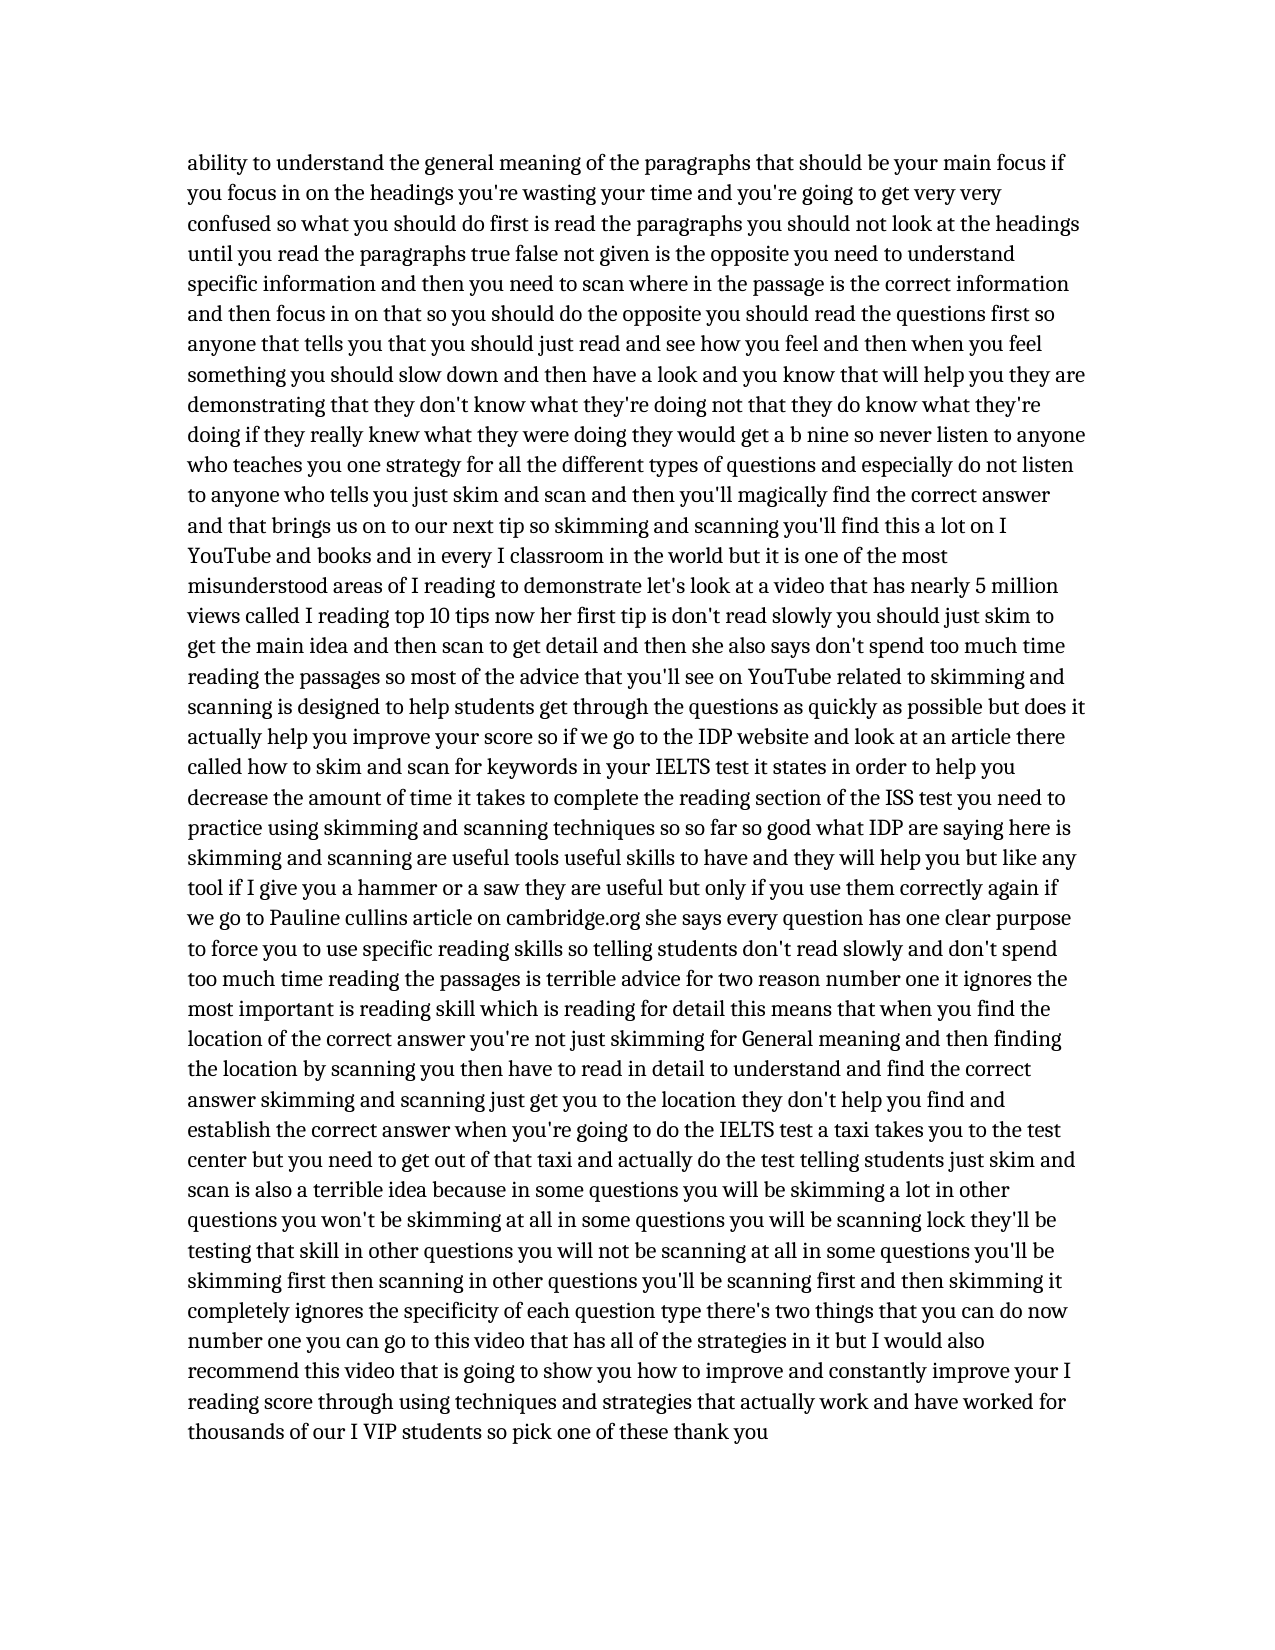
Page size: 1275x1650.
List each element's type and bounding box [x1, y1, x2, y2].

text [187, 150, 1087, 1445]
